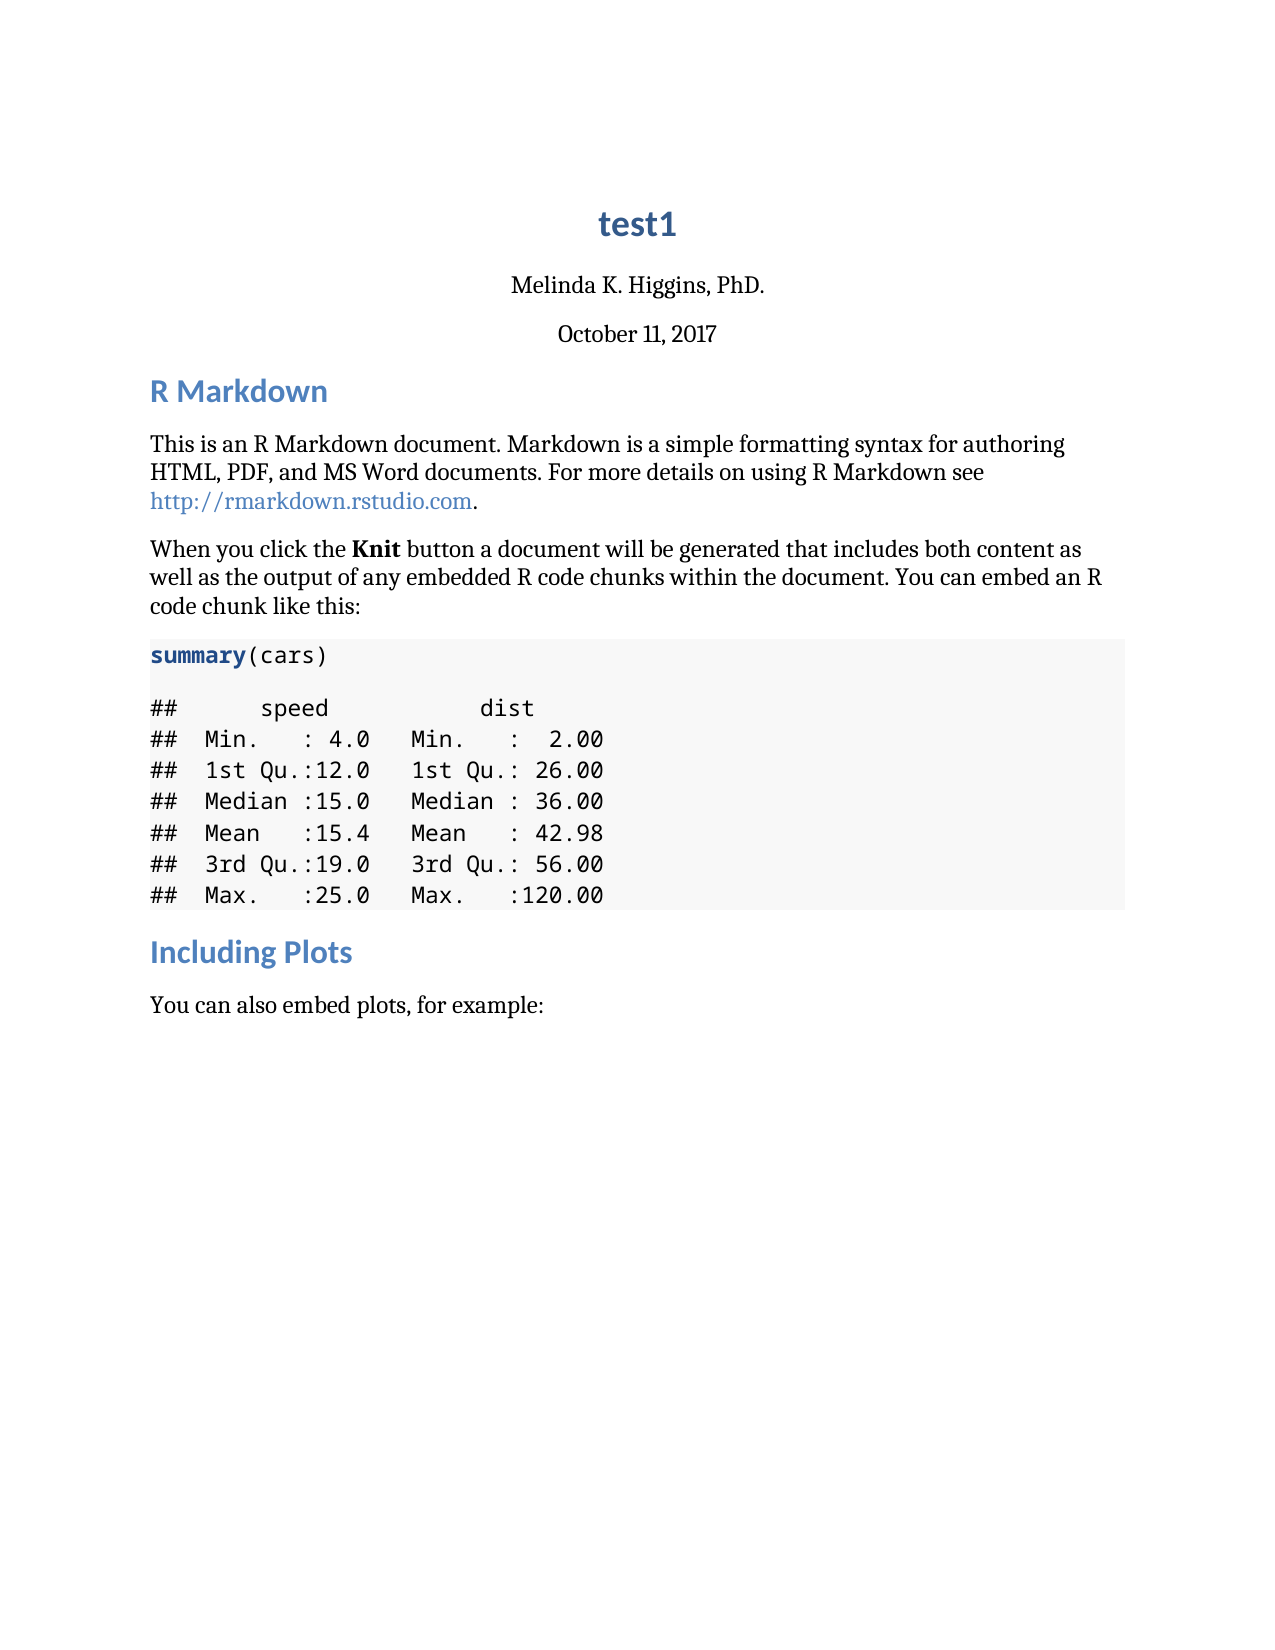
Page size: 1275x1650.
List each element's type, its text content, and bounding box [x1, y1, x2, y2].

text October 11, 2017 [150, 320, 1125, 349]
text ## speed dist ## Min. : 4.0 Min. : 2.00 ## 1st Qu.:12.0 1st Qu.: 26.00 ## Median :15.0 Median : 36.00 ## Mean :15.4 Mean : 42.98 ## 3rd Qu.:19.0 3rd Qu.: 56.00 ## Max. :25.0 Max. :120.00 [150, 692, 1125, 910]
text You can also embed plots, for example: [150, 991, 1125, 1019]
title test1 [150, 200, 1125, 246]
subtitle R Markdown [150, 370, 1125, 411]
text When you click the Knit button a document will be generated that includes both content as well as the output of any embedded R code chunks within the document. You can embed an R code chunk like this: [150, 534, 1125, 621]
text Melinda K. Higgins, PhD. [150, 271, 1125, 299]
subtitle Including Plots [150, 931, 1125, 972]
text summary(cars) [150, 639, 1125, 671]
text This is an R Markdown document. Markdown is a simple formatting syntax for authoring HTML, PDF, and MS Word documents. For more details on using R Markdown see http://rmarkdown.rstudio.com. [150, 429, 1125, 516]
